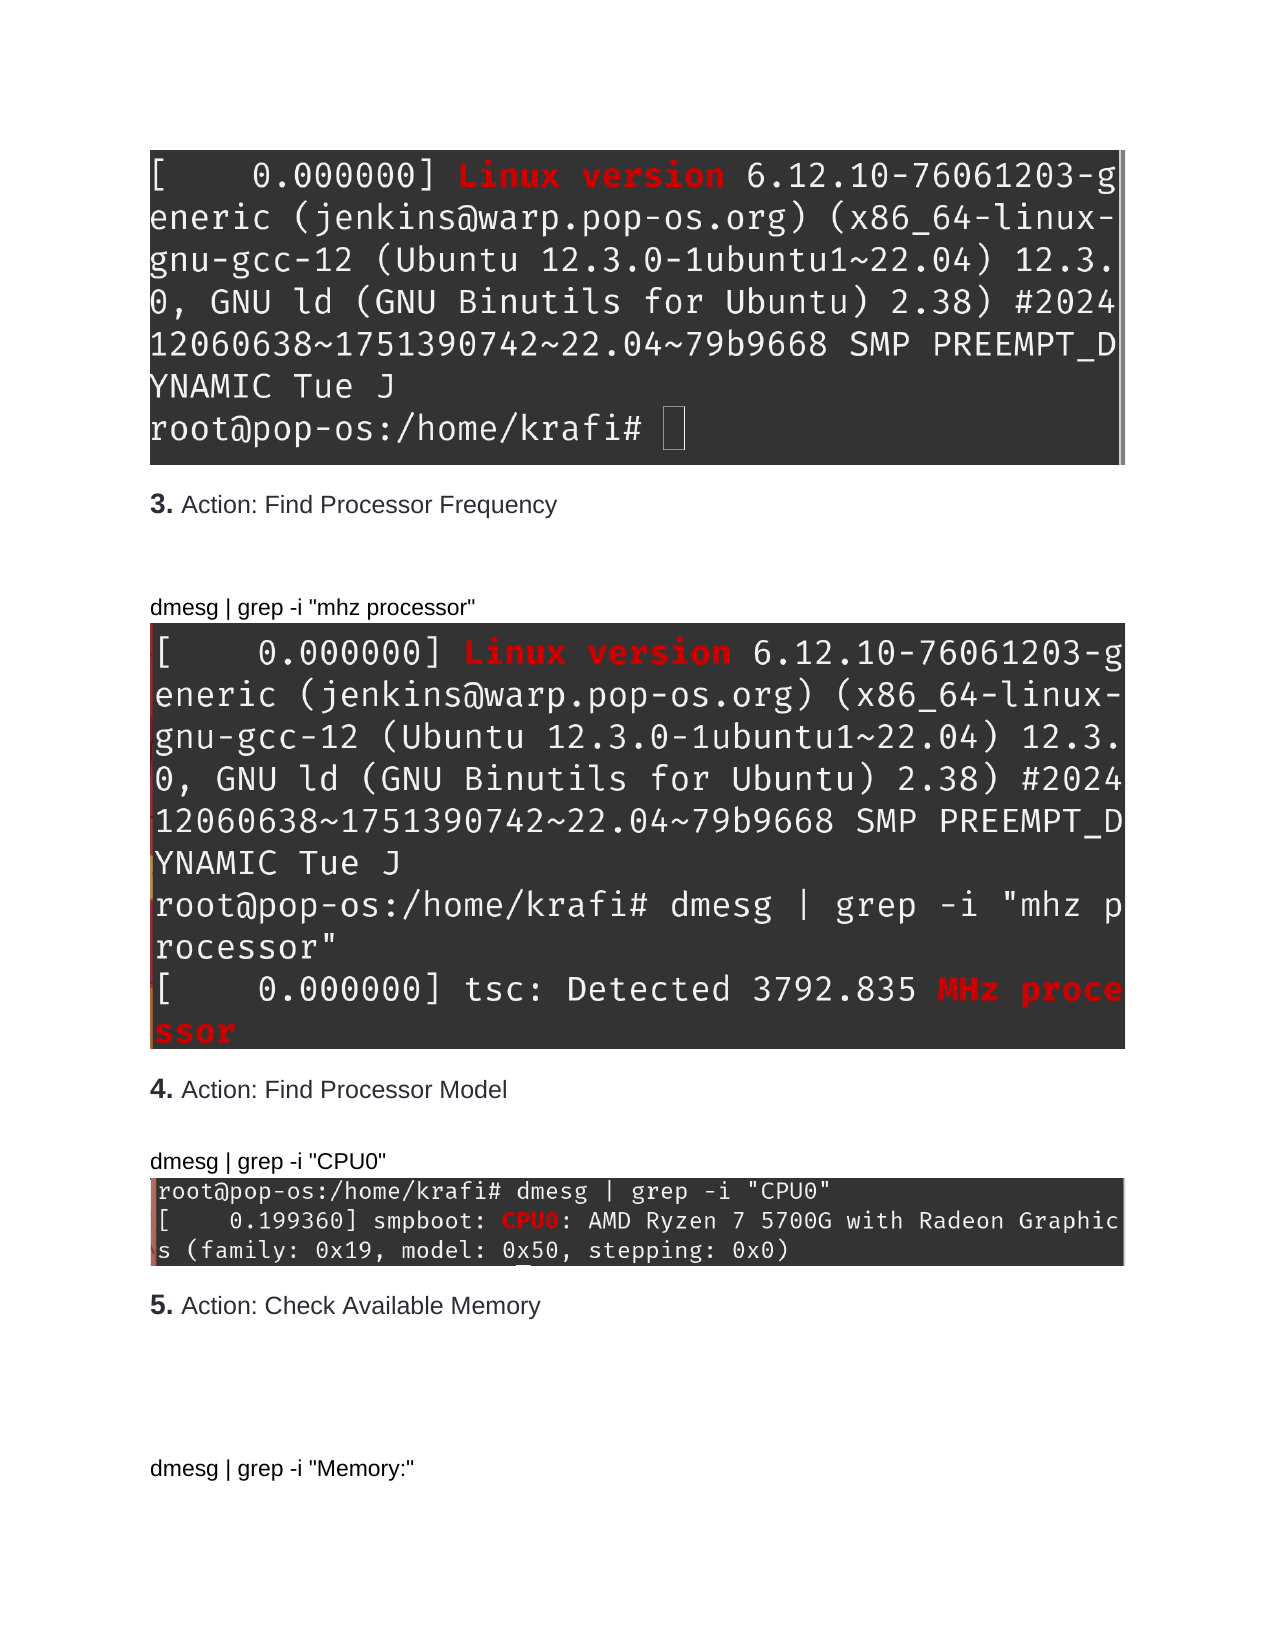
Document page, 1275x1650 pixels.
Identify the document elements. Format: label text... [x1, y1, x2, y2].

picture [150, 150, 1125, 465]
picture [150, 1178, 1125, 1266]
subtitle 5. Action: Check Available Memory [150, 1288, 1125, 1321]
text dmesg | grep -i "Memory:" [150, 1455, 1125, 1482]
picture [150, 623, 1125, 1049]
subtitle 3. Action: Find Processor Frequency [150, 487, 1125, 519]
text dmesg | grep -i "mhz processor" [150, 594, 1125, 620]
text dmesg | grep -i "CPU0" [150, 1148, 1125, 1174]
subtitle 4. Action: Find Processor Model [150, 1072, 1125, 1104]
